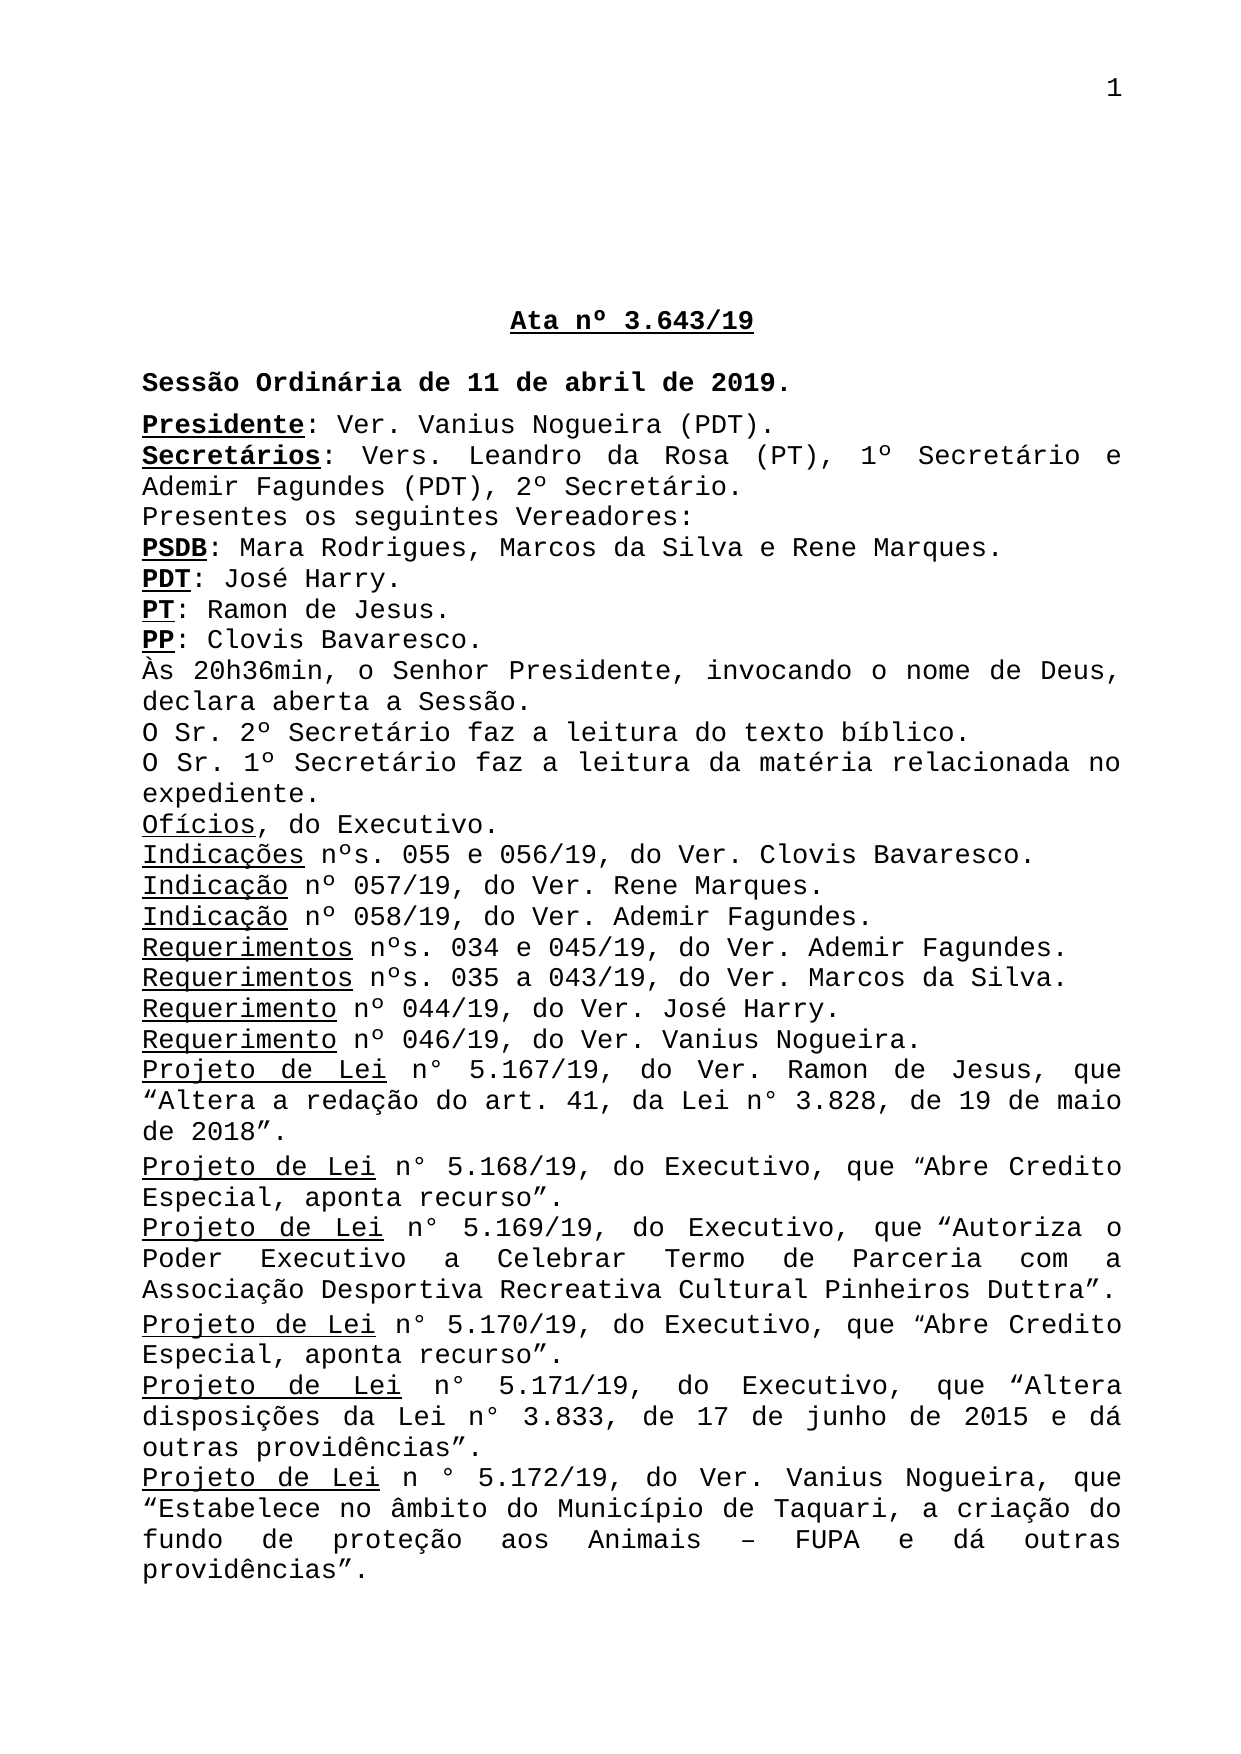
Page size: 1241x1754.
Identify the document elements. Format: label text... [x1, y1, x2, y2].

text Ata nº 3.643/19 [142, 307, 1122, 338]
text Indicação nº 058/19, do Ver. Ademir Fagundes. [142, 903, 1122, 933]
text Às 20h36min, o Senhor Presidente, invocando o nome de Deus, declara aberta a Sessão. [142, 657, 1122, 718]
text Requerimentos nºs. 034 e 045/19, do Ver. Ademir Fagundes. [142, 933, 1122, 964]
text Projeto de Lei n° 5.171/19, do Executivo, que “Altera disposições da Lei n° 3.833, de 17 de junho de 2015 e dá outras providências”. [142, 1372, 1122, 1464]
text PT: Ramon de Jesus. [142, 595, 1122, 626]
text PDT: José Harry. [142, 565, 1122, 595]
text Projeto de Lei n ° 5.172/19, do Ver. Vanius Nogueira, que “Estabelece no âmbito do Município de Taquari, a criação do fundo de proteção aos Animais – FUPA e dá outras providências”. [142, 1464, 1122, 1587]
text Requerimento nº 046/19, do Ver. Vanius Nogueira. [142, 1026, 1122, 1056]
text O Sr. 1º Secretário faz a leitura da matéria relacionada no expediente. [142, 749, 1122, 811]
text Indicações nºs. 055 e 056/19, do Ver. Clovis Bavaresco. [142, 841, 1122, 872]
text PP: Clovis Bavaresco. [142, 626, 1122, 657]
text Requerimento nº 044/19, do Ver. José Harry. [142, 995, 1122, 1026]
text Sessão Ordinária de 11 de abril de 2019. [142, 368, 1122, 399]
text Projeto de Lei n° 5.170/19, do Executivo, que “Abre Credito Especial, aponta recurso”. [142, 1306, 1122, 1372]
text Ofícios, do Executivo. [142, 811, 1122, 841]
text Indicação nº 057/19, do Ver. Rene Marques. [142, 872, 1122, 903]
text Presidente: Ver. Vanius Nogueira (PDT). [142, 411, 1122, 442]
text PSDB: Mara Rodrigues, Marcos da Silva e Rene Marques. [142, 534, 1122, 565]
text Projeto de Lei n° 5.169/19, do Executivo, que “Autoriza o Poder Executivo a Celebrar Termo de Parceria com a Associação Desportiva Recreativa Cultural Pinheiros Duttra”. [142, 1214, 1122, 1306]
text Projeto de Lei n° 5.167/19, do Ver. Ramon de Jesus, que “Altera a redação do art. 41, da Lei n° 3.828, de 19 de maio de 2018”. [142, 1056, 1122, 1148]
text Requerimentos nºs. 035 a 043/19, do Ver. Marcos da Silva. [142, 964, 1122, 995]
text Presentes os seguintes Vereadores: [142, 503, 1122, 534]
text Projeto de Lei n° 5.168/19, do Executivo, que “Abre Credito Especial, aponta recurso”. [142, 1148, 1122, 1214]
text O Sr. 2º Secretário faz a leitura do texto bíblico. [142, 718, 1122, 749]
text Secretários: Vers. Leandro da Rosa (PT), 1º Secretário e Ademir Fagundes (PDT), 2º Secretário. [142, 442, 1122, 503]
